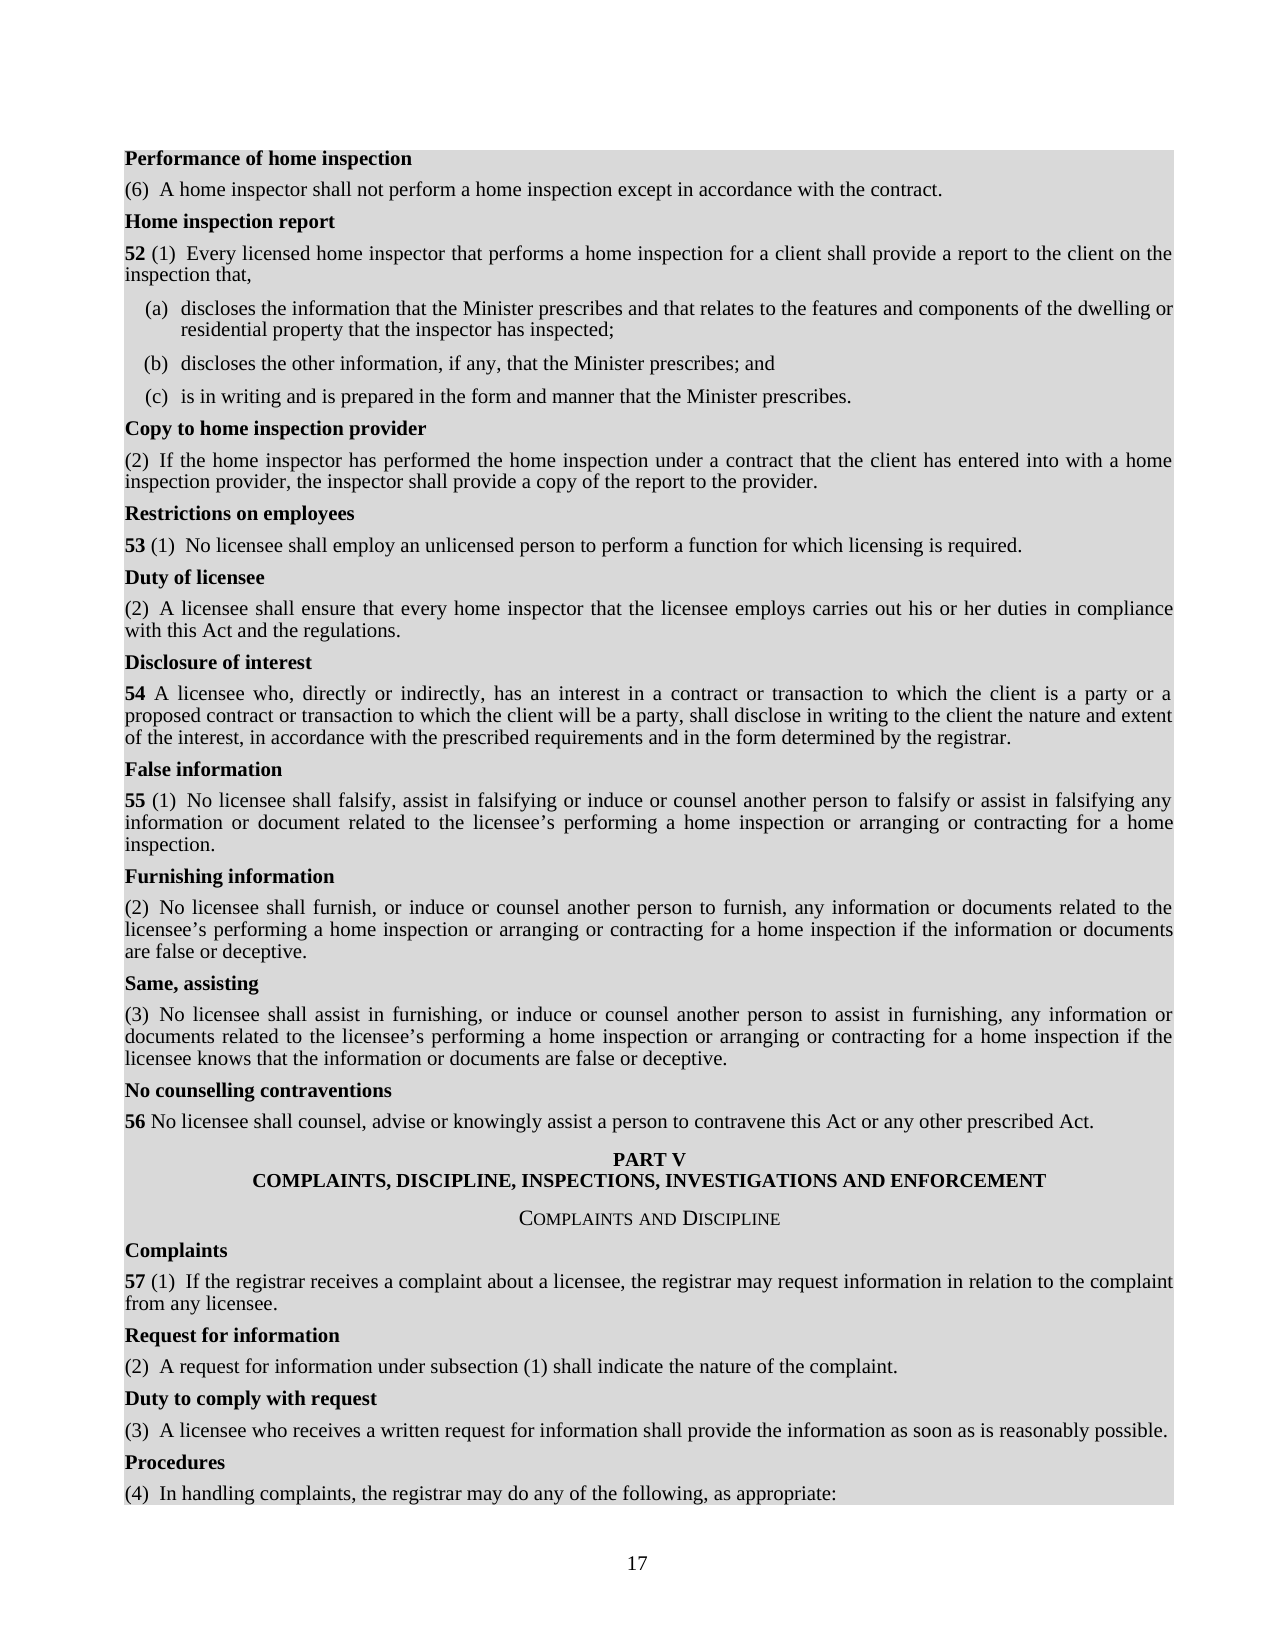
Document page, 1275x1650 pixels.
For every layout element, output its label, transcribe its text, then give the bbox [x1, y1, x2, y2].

text Duty to comply with request [124, 1391, 1174, 1409]
text 53 (1) No licensee shall employ an unlicensed person to perform a function for which licensing is required. [124, 535, 1174, 557]
text Furnishing information [124, 868, 1174, 887]
text Request for information [124, 1327, 1174, 1346]
text Complaints [124, 1242, 1174, 1261]
subtitle Complaints and Discipline [124, 1208, 1174, 1230]
text Home inspection report [124, 213, 1174, 232]
text Same, assisting [124, 975, 1174, 994]
text 55 (1) No licensee shall falsify, assist in falsifying or induce or counsel another person to falsify or assist in falsifying any information or document related to the licensee’s performing a home inspection or arranging or contracting for a home inspection. [124, 790, 1174, 856]
text Copy to home inspection provider [124, 420, 1174, 439]
text 56 No licensee shall counsel, advise or knowingly assist a person to contravene this Act or any other prescribed Act. [124, 1111, 1174, 1133]
text False information [124, 761, 1174, 780]
text (2) No licensee shall furnish, or induce or counsel another person to furnish, any information or documents related to the licensee’s performing a home inspection or arranging or contracting for a home inspection if the information or documents are false or deceptive. [124, 897, 1174, 963]
text (4) In handling complaints, the registrar may do any of the following, as appropriate: [124, 1483, 1174, 1505]
text (b) discloses the other information, if any, that the Minister prescribes; and [124, 353, 1174, 374]
text Performance of home inspection [124, 150, 1174, 169]
text (3) A licensee who receives a written request for information shall provide the information as soon as is reasonably possible. [124, 1420, 1174, 1442]
text 52 (1) Every licensed home inspector that performs a home inspection for a client shall provide a report to the client on the inspection that, [124, 243, 1174, 286]
text PART V COMPLAINTS, DISCIPLINE, INSPECTIONS, INVESTIGATIONS AND ENFORCEMENT [124, 1149, 1174, 1192]
text (2) A licensee shall ensure that every home inspector that the licensee employs carries out his or her duties in compliance with this Act and the regulations. [124, 598, 1174, 642]
text No counselling contraventions [124, 1082, 1174, 1101]
text Duty of licensee [124, 569, 1174, 588]
text (2) If the home inspector has performed the home inspection under a contract that the client has entered into with a home inspection provider, the inspector shall provide a copy of the report to the provider. [124, 449, 1174, 493]
text Procedures [124, 1454, 1174, 1473]
text (a) discloses the information that the Minister prescribes and that relates to the features and components of the dwelling or residential property that the inspector has inspected; [124, 298, 1174, 341]
text 54 A licensee who, directly or indirectly, has an interest in a contract or transaction to which the client is a party or a proposed contract or transaction to which the client will be a party, shall disclose in writing to the client the nature and extent of the interest, in accordance with the prescribed requirements and in the form determined by the registrar. [124, 683, 1174, 749]
text Restrictions on employees [124, 506, 1174, 524]
text (c) is in writing and is prepared in the form and manner that the Minister prescribes. [124, 386, 1174, 408]
text (2) A request for information under subsection (1) shall indicate the nature of the complaint. [124, 1357, 1174, 1378]
text (3) No licensee shall assist in furnishing, or induce or counsel another person to assist in furnishing, any information or documents related to the licensee’s performing a home inspection or arranging or contracting for a home inspection if the licensee knows that the information or documents are false or deceptive. [124, 1004, 1174, 1070]
text (6) A home inspector shall not perform a home inspection except in accordance with the contract. [124, 179, 1174, 201]
text Disclosure of interest [124, 654, 1174, 673]
text 57 (1) If the registrar receives a complaint about a licensee, the registrar may request information in relation to the complaint from any licensee. [124, 1271, 1174, 1315]
